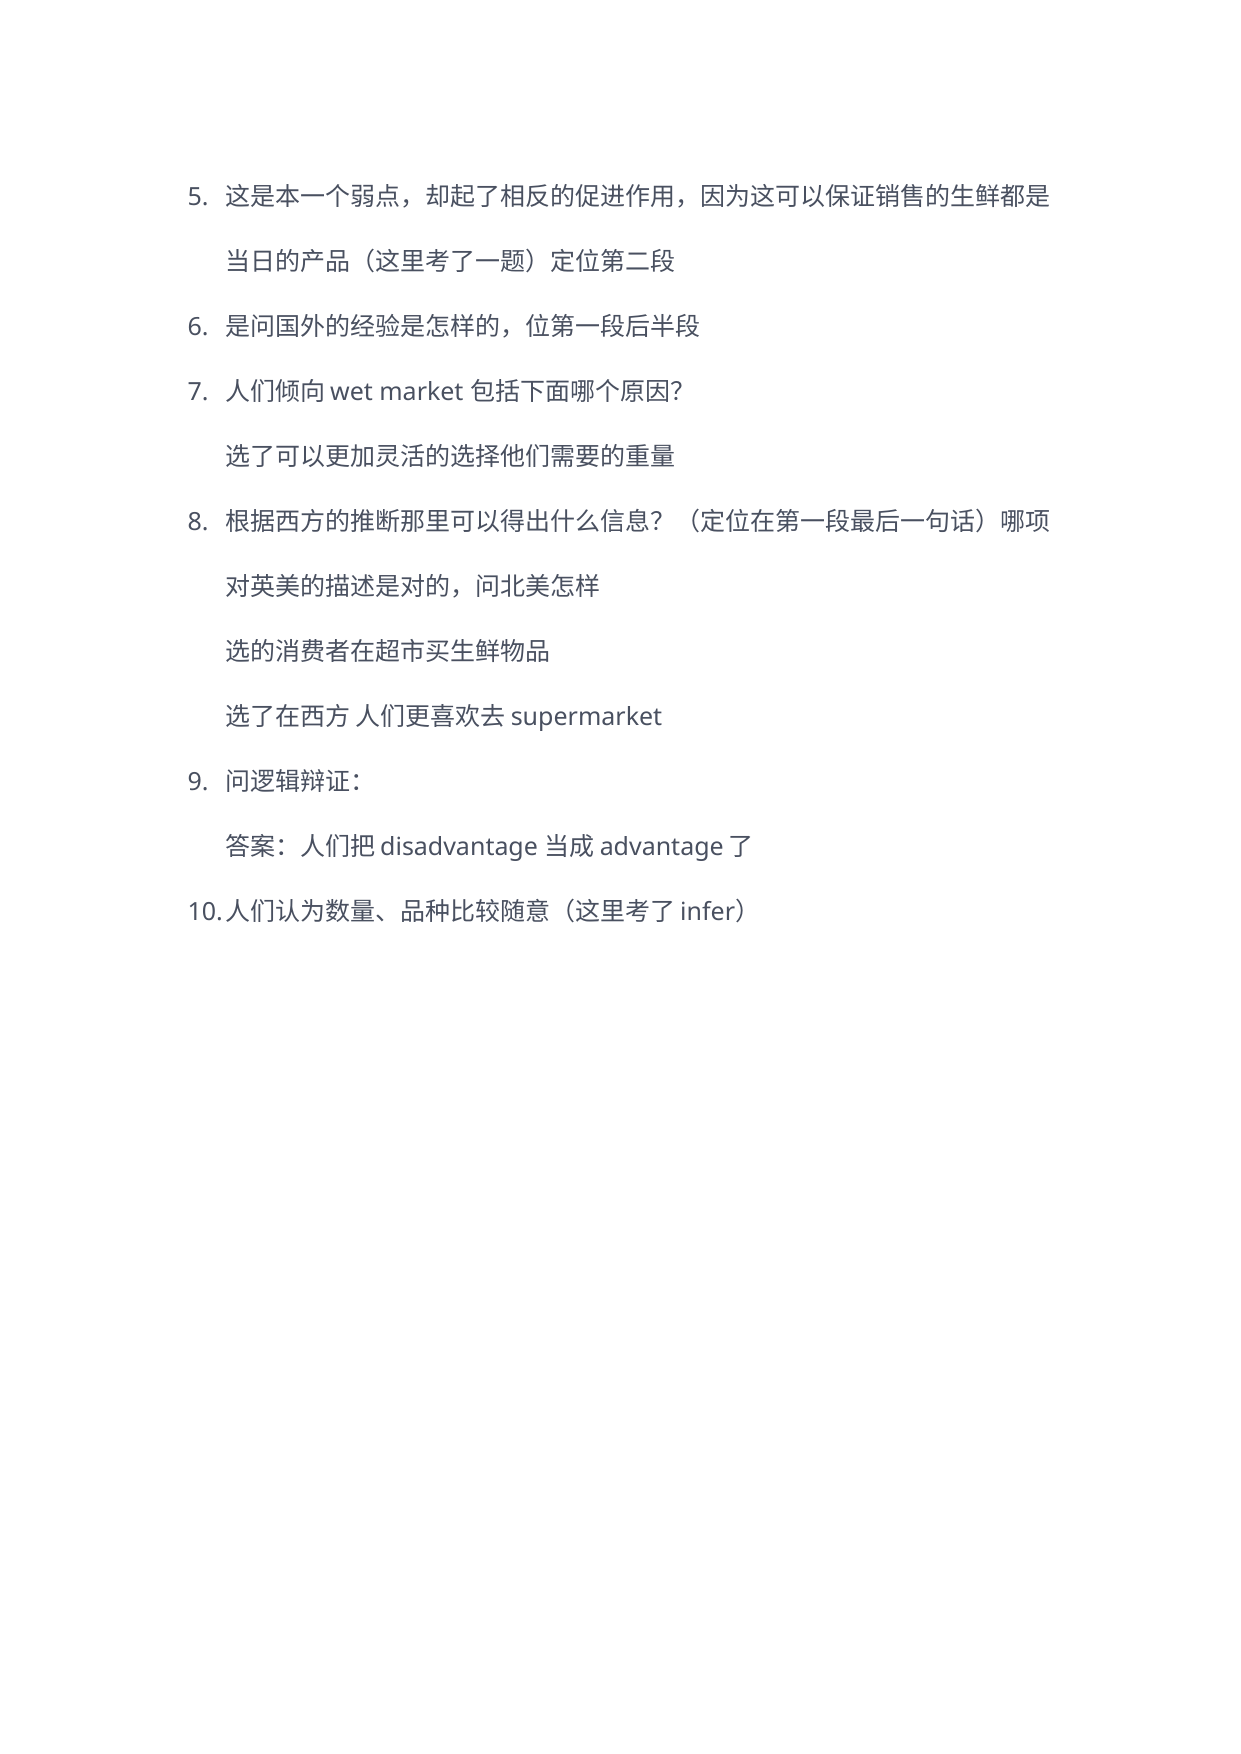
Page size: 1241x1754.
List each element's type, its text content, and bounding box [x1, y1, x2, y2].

list 是问国外的经验是怎样的，位第一段后半段 [187, 292, 1053, 357]
list 人们倾向wet market 包括下面哪个原因？ 选了可以更加灵活的选择他们需要的重量 [187, 357, 1053, 487]
list 问逻辑辩证： 答案：人们把disadvantage 当成advantage了 [187, 747, 1053, 877]
list 这是本一个弱点，却起了相反的促进作用，因为这可以保证销售的生鲜都是当日的产品（这里考了一题）定位第二段 [187, 162, 1053, 292]
list 人们认为数量、品种比较随意（这里考了infer） [187, 877, 1053, 942]
list 根据西方的推断那里可以得出什么信息？（定位在第一段最后一句话）哪项对英美的描述是对的，问北美怎样 选的消费者在超市买生鲜物品 选了在西方 人们更喜欢去supermarket [187, 487, 1053, 747]
